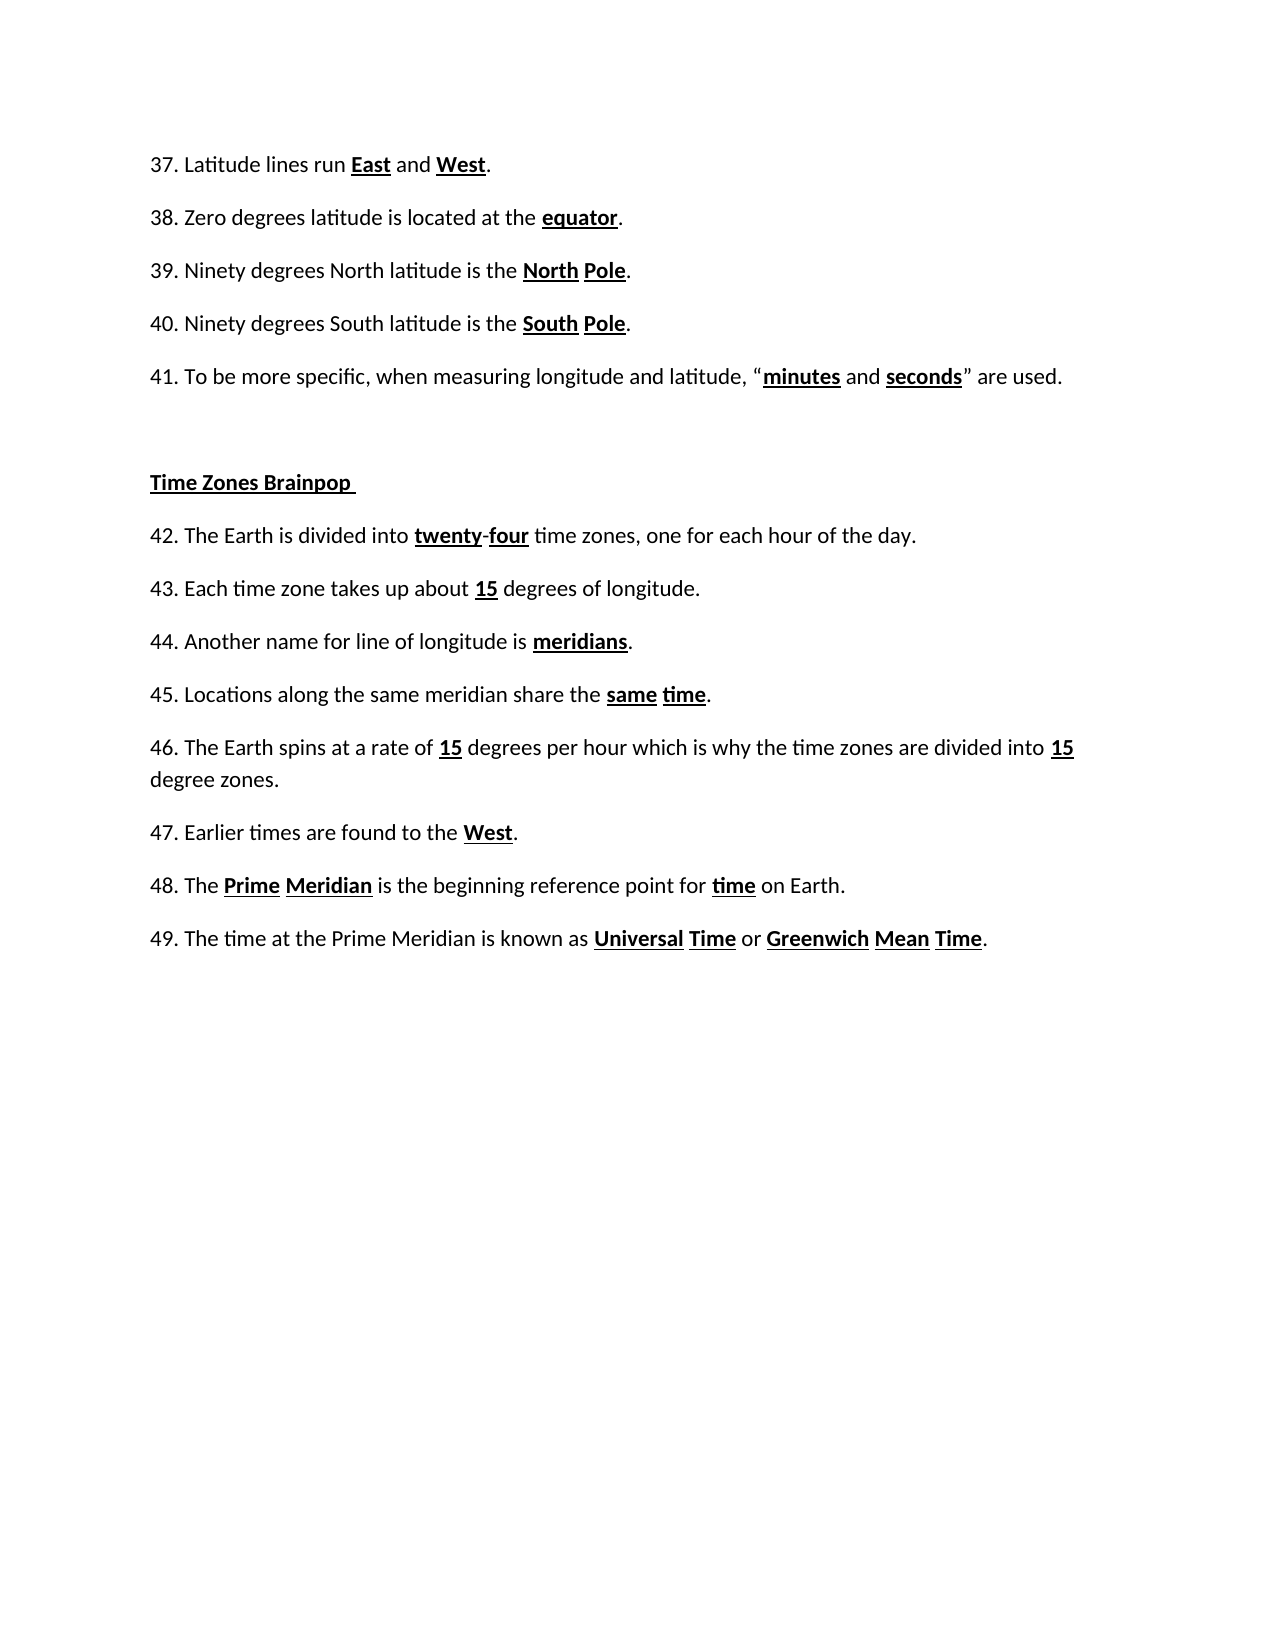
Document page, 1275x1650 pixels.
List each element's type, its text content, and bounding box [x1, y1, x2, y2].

text 45. Locations along the same meridian share the same time. [150, 680, 1125, 708]
text 47. Earlier times are found to the West. [150, 818, 1125, 846]
text 39. Ninety degrees North latitude is the North Pole. [150, 256, 1125, 284]
text 49. The time at the Prime Meridian is known as Universal Time or Greenwich Mean Time. [150, 924, 1125, 952]
text 38. Zero degrees latitude is located at the equator. [150, 203, 1125, 231]
text 41. To be more specific, when measuring longitude and latitude, “minutes and seconds” are used. [150, 362, 1125, 390]
text Time Zones Brainpop [150, 468, 1125, 496]
text 37. Latitude lines run East and West. [150, 150, 1125, 178]
text 43. Each time zone takes up about 15 degrees of longitude. [150, 574, 1125, 602]
text 42. The Earth is divided into twenty-four time zones, one for each hour of the day. [150, 521, 1125, 549]
text 40. Ninety degrees South latitude is the South Pole. [150, 309, 1125, 337]
text 44. Another name for line of longitude is meridians. [150, 627, 1125, 655]
text 48. The Prime Meridian is the beginning reference point for time on Earth. [150, 871, 1125, 899]
text 46. The Earth spins at a rate of 15 degrees per hour which is why the time zones are divided into 15 degree zones. [150, 733, 1125, 793]
